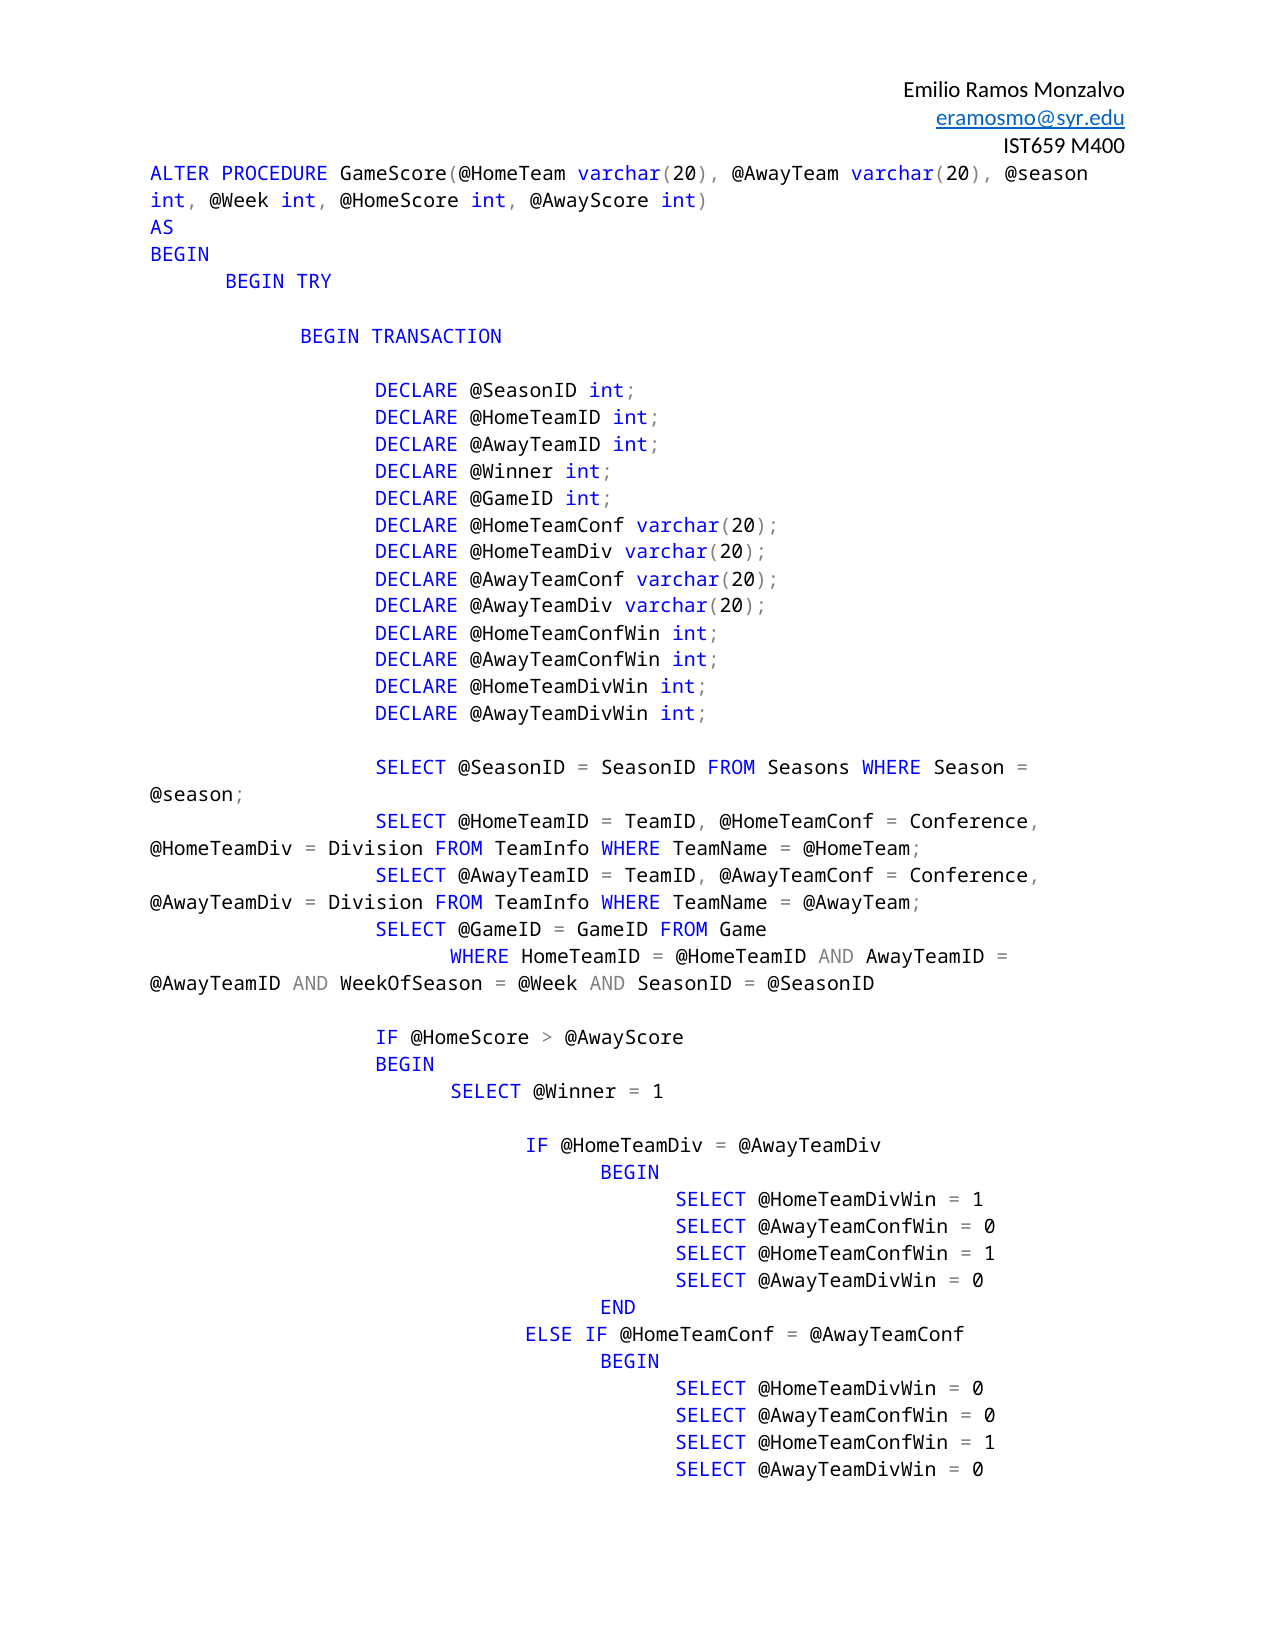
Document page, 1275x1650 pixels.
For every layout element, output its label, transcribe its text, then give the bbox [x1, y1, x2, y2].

text SELECT @HomeTeamDivWin = 1 [150, 1185, 1125, 1212]
text ALTER PROCEDURE GameScore(@HomeTeam varchar(20), @AwayTeam varchar(20), @season int, @Week int, @HomeScore int, @AwayScore int) [150, 159, 1125, 213]
text SELECT @GameID = GameID FROM Game [150, 916, 1125, 942]
text DECLARE @SeasonID int; [150, 376, 1125, 403]
text DECLARE @AwayTeamConf varchar(20); [150, 565, 1125, 592]
text ELSE IF @HomeTeamConf = @AwayTeamConf [150, 1320, 1125, 1347]
text SELECT @HomeTeamDivWin = 0 [150, 1374, 1125, 1401]
text IF @HomeTeamDiv = @AwayTeamDiv [150, 1131, 1125, 1158]
text WHERE HomeTeamID = @HomeTeamID AND AwayTeamID = @AwayTeamID AND WeekOfSeason = @Week AND SeasonID = @SeasonID [150, 942, 1125, 996]
text SELECT @AwayTeamConfWin = 0 [150, 1212, 1125, 1239]
text DECLARE @HomeTeamID int; [150, 403, 1125, 430]
text SELECT @HomeTeamID = TeamID, @HomeTeamConf = Conference, @HomeTeamDiv = Division FROM TeamInfo WHERE TeamName = @HomeTeam; [150, 808, 1125, 862]
text DECLARE @HomeTeamConfWin int; [150, 619, 1125, 646]
text BEGIN [150, 1050, 1125, 1077]
text DECLARE @AwayTeamDiv varchar(20); [150, 592, 1125, 619]
text SELECT @HomeTeamConfWin = 1 [150, 1428, 1125, 1455]
text DECLARE @AwayTeamDivWin int; [150, 700, 1125, 727]
text BEGIN TRANSACTION [150, 322, 1125, 349]
text BEGIN [150, 1347, 1125, 1374]
text BEGIN TRY [150, 267, 1125, 294]
text SELECT @AwayTeamDivWin = 0 [150, 1455, 1125, 1482]
text DECLARE @HomeTeamConf varchar(20); [150, 511, 1125, 538]
text SELECT @Winner = 1 [150, 1077, 1125, 1104]
text DECLARE @HomeTeamDivWin int; [150, 673, 1125, 700]
text END [150, 1293, 1125, 1320]
text IF @HomeScore > @AwayScore [150, 1023, 1125, 1050]
text DECLARE @HomeTeamDiv varchar(20); [150, 538, 1125, 565]
text DECLARE @AwayTeamConfWin int; [150, 646, 1125, 673]
text SELECT @SeasonID = SeasonID FROM Seasons WHERE Season = @season; [150, 754, 1125, 808]
text BEGIN [150, 1158, 1125, 1185]
text DECLARE @AwayTeamID int; [150, 430, 1125, 457]
text SELECT @AwayTeamDivWin = 0 [150, 1266, 1125, 1293]
text AS [150, 213, 1125, 240]
text SELECT @AwayTeamID = TeamID, @AwayTeamConf = Conference, @AwayTeamDiv = Division FROM TeamInfo WHERE TeamName = @AwayTeam; [150, 862, 1125, 916]
text SELECT @HomeTeamConfWin = 1 [150, 1239, 1125, 1266]
text DECLARE @GameID int; [150, 484, 1125, 511]
text SELECT @AwayTeamConfWin = 0 [150, 1401, 1125, 1428]
text DECLARE @Winner int; [150, 457, 1125, 484]
text BEGIN [150, 240, 1125, 267]
